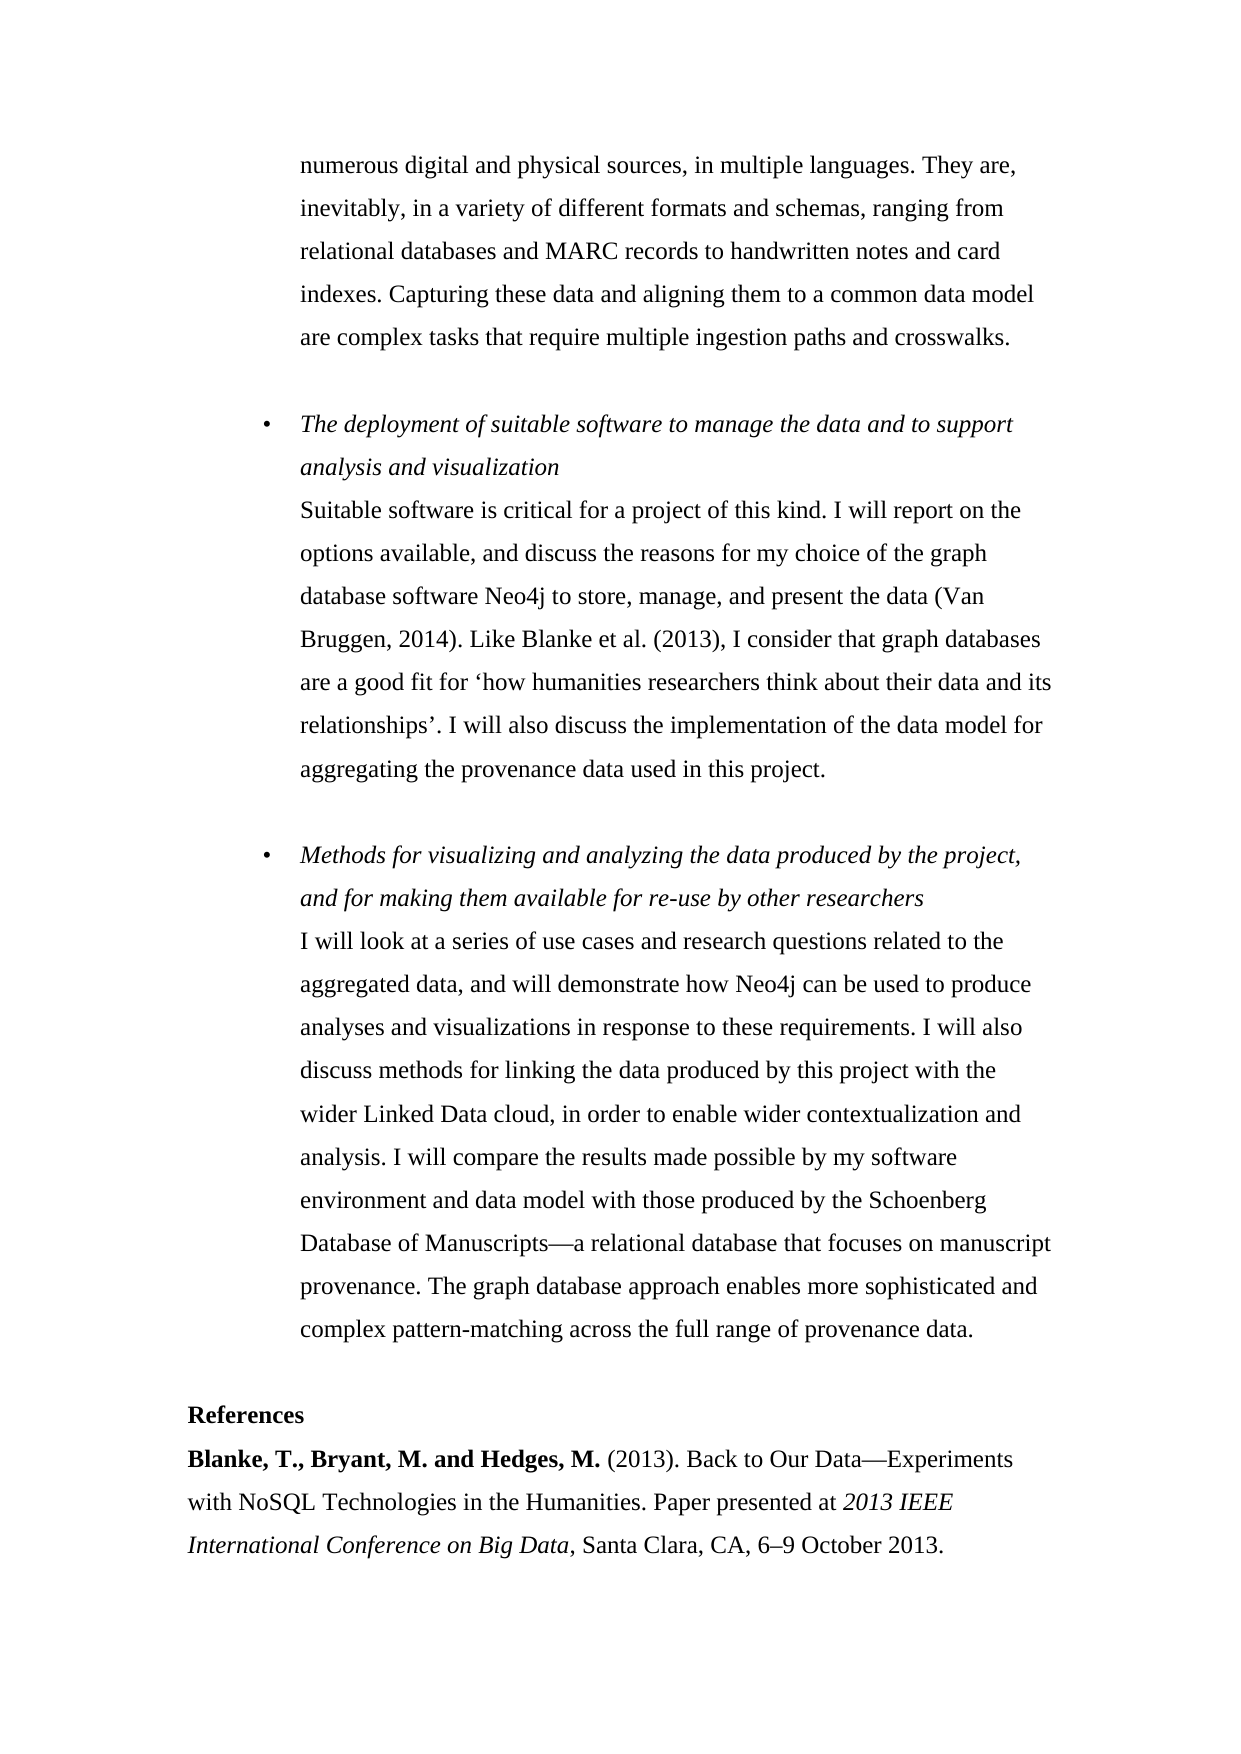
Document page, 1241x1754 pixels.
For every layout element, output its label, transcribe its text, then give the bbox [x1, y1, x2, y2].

list • Methods for visualizing and analyzing the data produced by the project, and for making them available for re-use by other researchers [187, 840, 1053, 912]
list • The deployment of suitable software to manage the data and to support analysis and visualization [187, 409, 1053, 481]
text References [187, 1401, 1053, 1429]
text Blanke, T., Bryant, M. and Hedges, M. (2013). Back to Our Data—Experiments with NoSQL Technologies in the Humanities. Paper presented at 2013 IEEE International Conference on Big Data, Santa Clara, CA, 6–9 October 2013. [187, 1444, 1053, 1559]
list Suitable software is critical for a project of this kind. I will report on the options available, and discuss the reasons for my choice of the graph database software Neo4j to store, manage, and present the data (Van Bruggen, 2014). Like Blanke et al. (2013), I consider that graph databases are a good fit for ‘how humanities researchers think about their data and its relationships’. I will also discuss the implementation of the data model for aggregating the provenance data used in this project. [187, 495, 1053, 782]
list I will look at a series of use cases and research questions related to the aggregated data, and will demonstrate how Neo4j can be used to produce analyses and visualizations in response to these requirements. I will also discuss methods for linking the data produced by this project with the wider Linked Data cloud, in order to enable wider contextualization and analysis. I will compare the results made possible by my software environment and data model with those produced by the Schoenberg Database of Manuscripts—a relational database that focuses on manuscript provenance. The graph database approach enables more sophisticated and complex pattern-matching across the full range of provenance data. [187, 926, 1053, 1343]
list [187, 150, 1053, 351]
